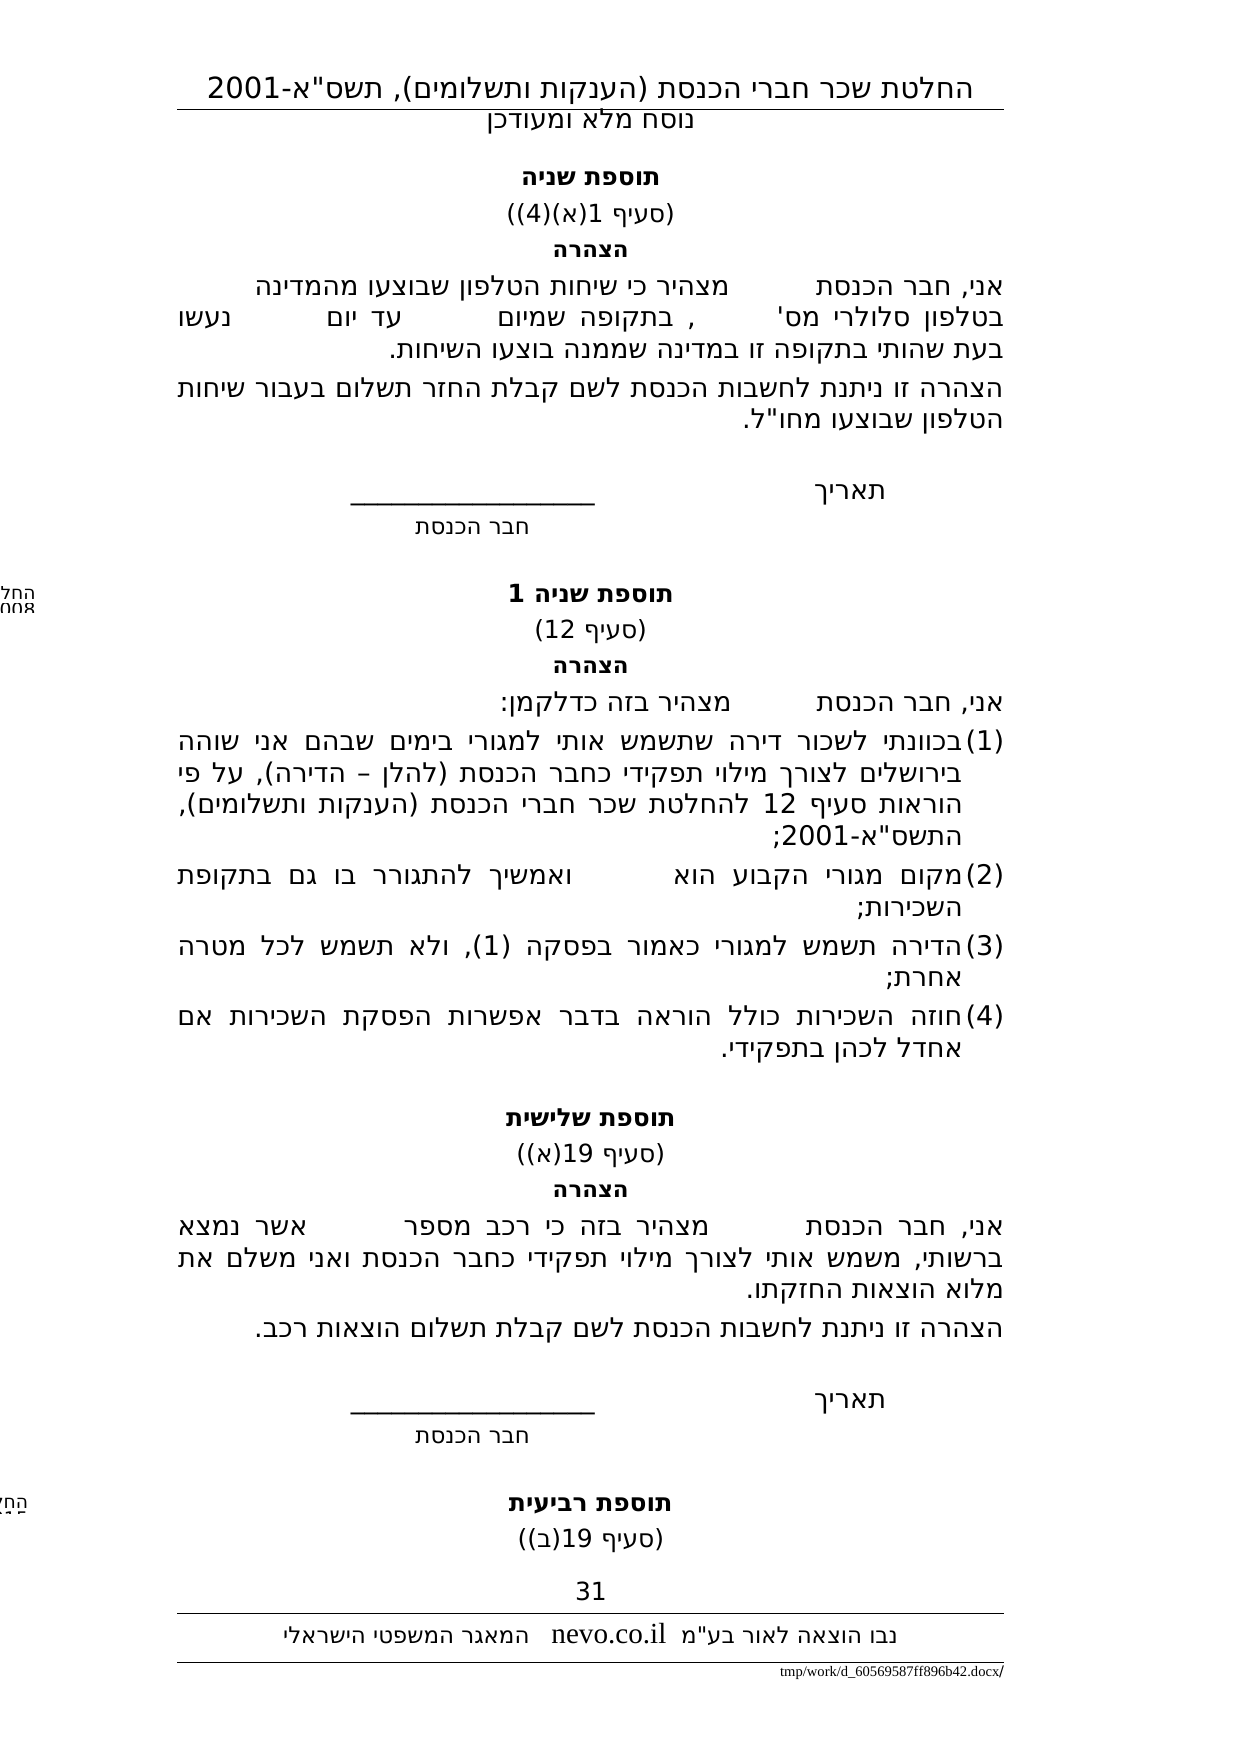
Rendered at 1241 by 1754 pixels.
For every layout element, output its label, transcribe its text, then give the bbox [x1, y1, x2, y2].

text (2) מקום מגורי הקבוע הוא ואמשיך להתגורר בו גם בתקופת השכירות; [177, 859, 1004, 922]
text (4) חוזה השכירות כולל הוראה בדבר אפשרות הפסקת השכירות אם אחדל לכהן בתפקידי. [177, 1001, 1004, 1064]
text הצהרה [177, 236, 1004, 262]
text אני, חבר הכנסת מצהיר בזה כי רכב מספר אשר נמצא ברשותי, משמש אותי לצורך מילוי תפקידי כחבר הכנסת ואני משלם את מלוא הוצאות החזקתו. [177, 1210, 1004, 1305]
text תאריך __________________ [177, 474, 1004, 506]
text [177, 1312, 1004, 1344]
text (סעיף 19(א)) [177, 1139, 1004, 1169]
text אני, חבר הכנסת מצהיר כי שיחות הטלפון שבוצעו מהמדינה בטלפון סלולרי מס' , בתקופה שמיום עד יום נעשו בעת שהותי בתקופה זו במדינה שממנה בוצעו השיחות. [177, 270, 1004, 364]
text (סעיף 12) [177, 616, 1004, 645]
text תוספת שלישית [177, 1103, 1004, 1132]
text אני, חבר הכנסת מצהיר בזה כדלקמן: [177, 687, 1004, 718]
text (סעיף 1(א)(4)) [177, 199, 1004, 228]
text הצהרה [177, 1176, 1004, 1203]
text (3) הדירה תשמש למגורי כאמור בפסקה (1), ולא תשמש לכל מטרה אחרת; [177, 930, 1004, 993]
text תוספת שניה [177, 162, 1004, 192]
text הצהרה זו ניתנת לחשבות הכנסת לשם קבלת החזר תשלום בעבור שיחות הטלפון שבוצעו מחו"ל. [177, 372, 1004, 435]
text (סעיף 19(ב)) [177, 1524, 1004, 1554]
text חבר הכנסת [177, 513, 1004, 540]
text תוספת שניה 1 [177, 579, 1004, 608]
text (1) בכוונתי לשכור דירה שתשמש אותי למגורי בימים שבהם אני שוהה בירושלים לצורך מילוי תפקידי כחבר הכנסת (להלן – הדירה), על פי הוראות סעיף 12 להחלטת שכר חברי הכנסת (הענקות ותשלומים), התשס"א-2001; [177, 726, 1004, 852]
text תאריך __________________ [177, 1383, 1004, 1415]
text חבר הכנסת [177, 1422, 1004, 1449]
text תוספת רביעית [177, 1488, 1004, 1517]
text הצהרה [177, 652, 1004, 679]
